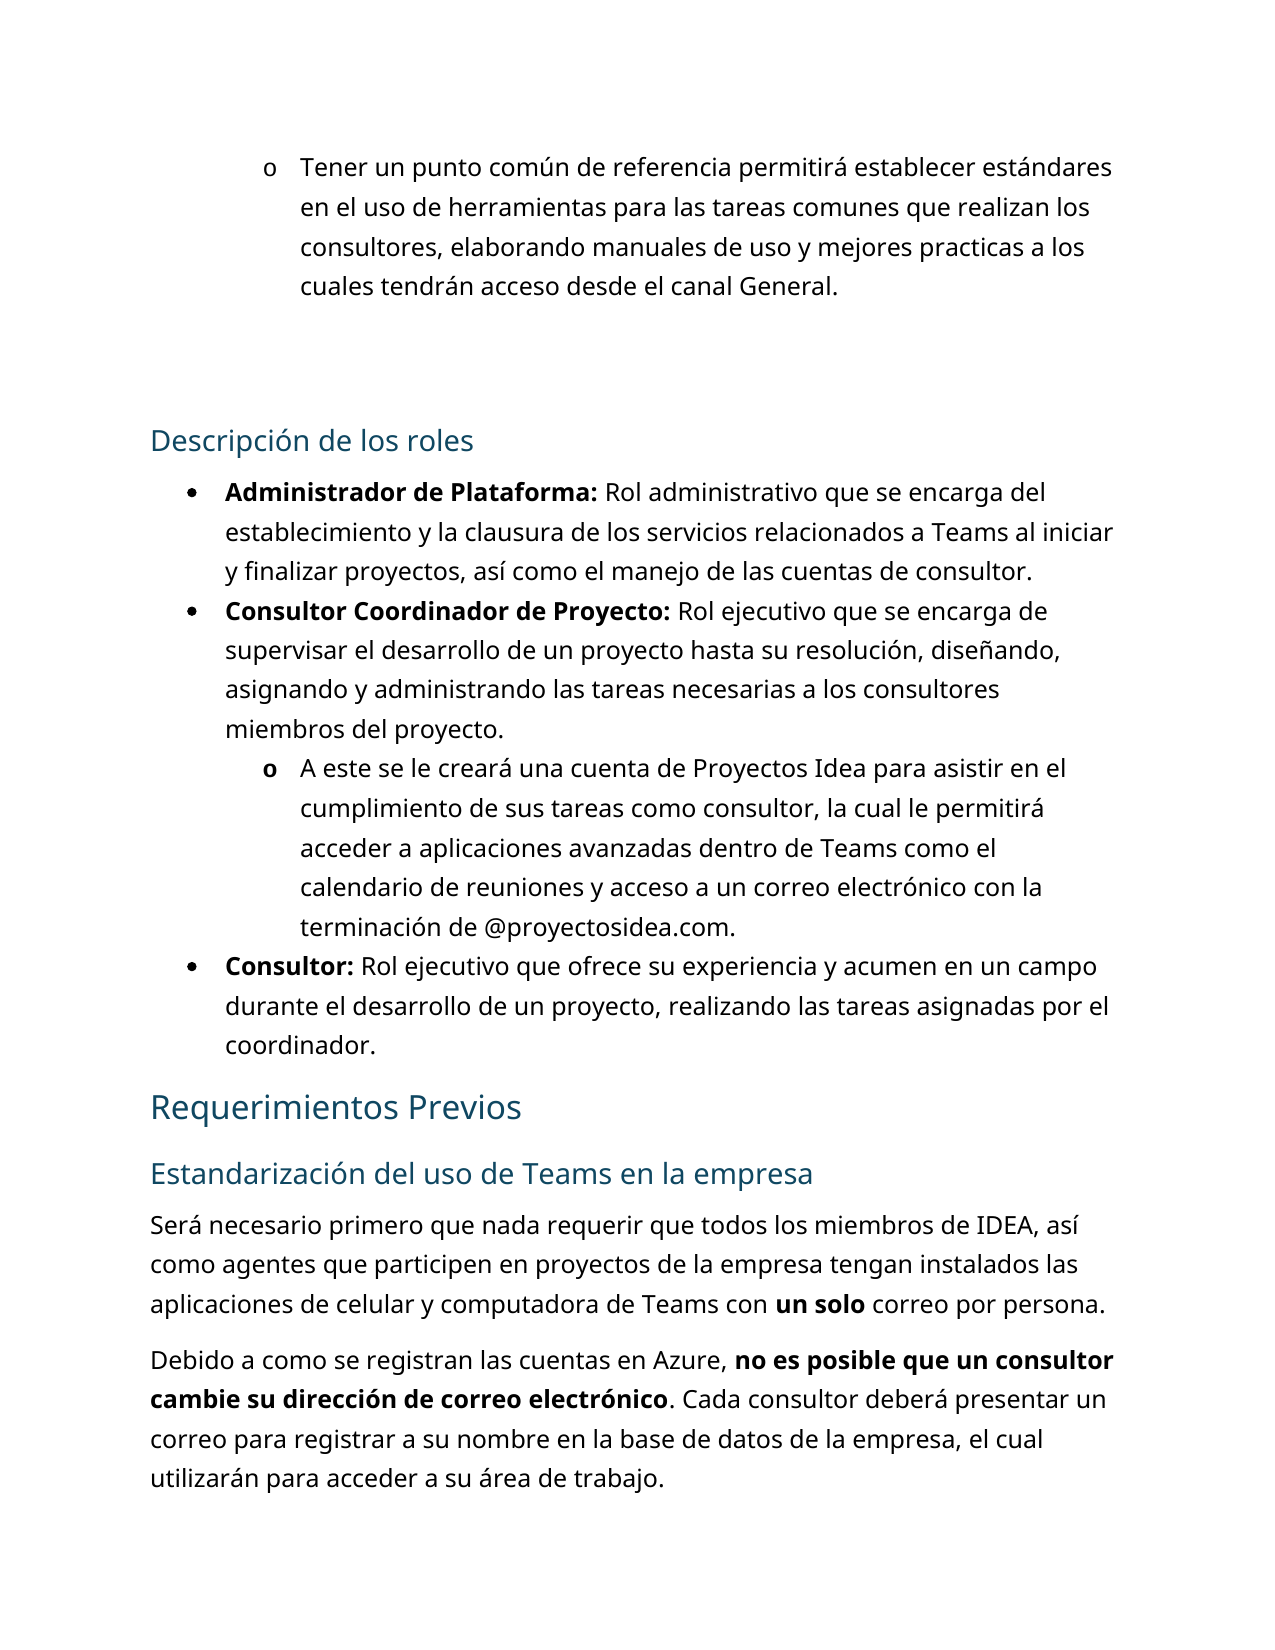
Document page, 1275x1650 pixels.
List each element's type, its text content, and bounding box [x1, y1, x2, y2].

text Será necesario primero que nada requerir que todos los miembros de IDEA, así como agentes que participen en proyectos de la empresa tengan instalados las aplicaciones de celular y computadora de Teams con un solo correo por persona. [150, 1207, 1125, 1320]
list Consultor: Rol ejecutivo que ofrece su experiencia y acumen en un campo durante el desarrollo de un proyecto, realizando las tareas asignadas por el coordinador. [187, 949, 1125, 1062]
subtitle Estandarización del uso de Teams en la empresa [150, 1153, 1125, 1193]
list Administrador de Plataforma: Rol administrativo que se encarga del establecimiento y la clausura de los servicios relacionados a Teams al iniciar y finalizar proyectos, así como el manejo de las cuentas de consultor. [187, 475, 1125, 588]
subtitle Descripción de los roles [150, 420, 1125, 460]
list Tener un punto común de referencia permitirá establecer estándares en el uso de herramientas para las tareas comunes que realizan los consultores, elaborando manuales de uso y mejores practicas a los cuales tendrán acceso desde el canal General. [262, 150, 1125, 303]
text Debido a como se registran las cuentas en Azure, no es posible que un consultor cambie su dirección de correo electrónico. Cada consultor deberá presentar un correo para registrar a su nombre en la base de datos de la empresa, el cual utilizarán para acceder a su área de trabajo. [150, 1342, 1125, 1495]
list Consultor Coordinador de Proyecto: Rol ejecutivo que se encarga de supervisar el desarrollo de un proyecto hasta su resolución, diseñando, asignando y administrando las tareas necesarias a los consultores miembros del proyecto. [187, 593, 1125, 746]
list A este se le creará una cuenta de Proyectos Idea para asistir en el cumplimiento de sus tareas como consultor, la cual le permitirá acceder a aplicaciones avanzadas dentro de Teams como el calendario de reuniones y acceso a un correo electrónico con la terminación de @proyectosidea.com. [262, 751, 1125, 943]
subtitle Requerimientos Previos [150, 1084, 1125, 1129]
